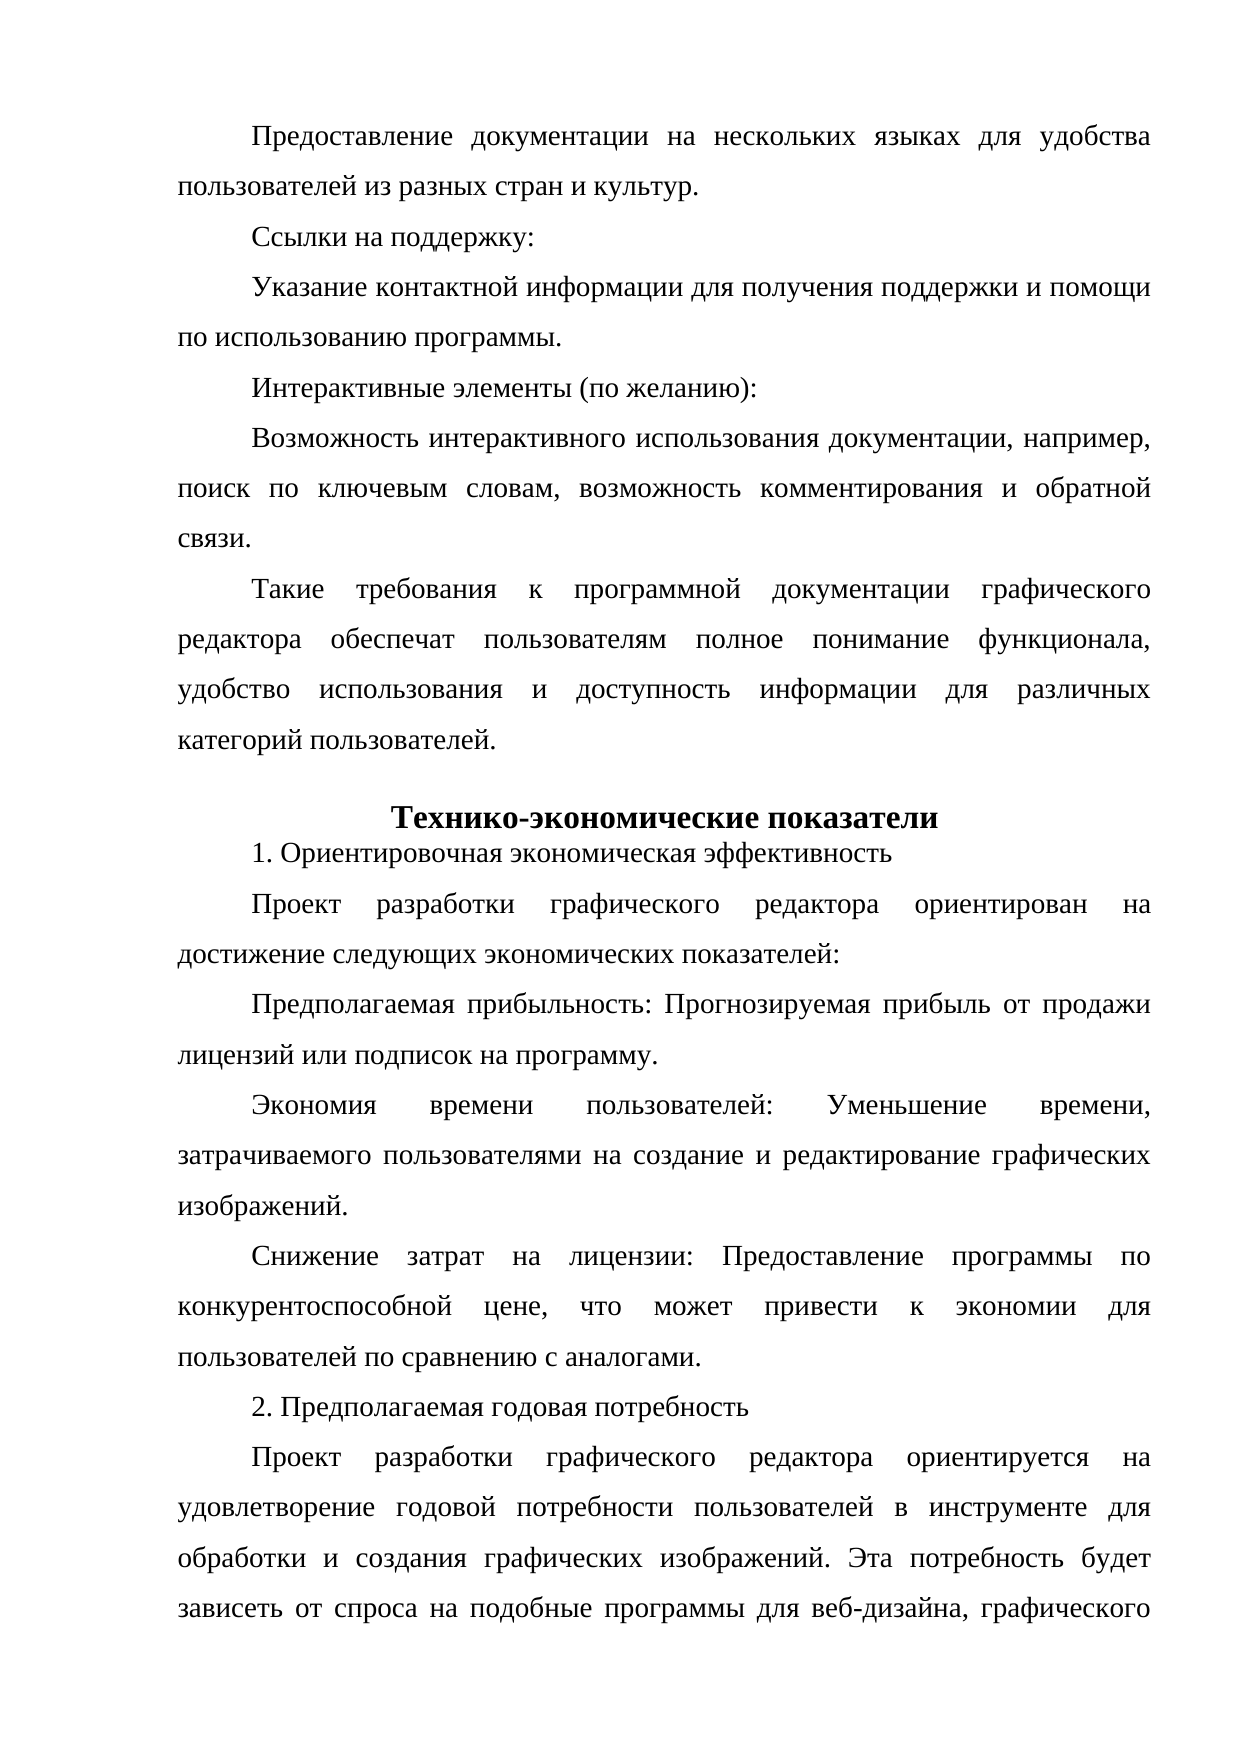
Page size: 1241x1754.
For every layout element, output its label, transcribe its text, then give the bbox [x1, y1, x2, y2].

list 1. Ориентировочная экономическая эффективность [177, 836, 1152, 869]
list Возможность интерактивного использования документации, например, поиск по ключевым словам, возможность комментирования и обратной связи. [177, 420, 1152, 554]
list Экономия времени пользователей: Уменьшение времени, затрачиваемого пользователями на создание и редактирование графических изображений. [177, 1087, 1152, 1221]
list Снижение затрат на лицензии: Предоставление программы по конкурентоспособной цене, что может привести к экономии для пользователей по сравнению с аналогами. [177, 1238, 1152, 1372]
list Предполагаемая прибыльность: Прогнозируемая прибыль от продажи лицензий или подписок на программу. [177, 986, 1152, 1070]
list Интерактивные элементы (по желанию): [177, 370, 1152, 403]
list Такие требования к программной документации графического редактора обеспечат пользователям полное понимание функционала, удобство использования и доступность информации для различных категорий пользователей. [177, 571, 1152, 755]
list 2. Предполагаемая годовая потребность [177, 1389, 1152, 1422]
list Ссылки на поддержку: [177, 219, 1152, 252]
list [177, 1439, 1152, 1624]
list Предоставление документации на нескольких языках для удобства пользователей из разных стран и культур. [177, 118, 1152, 202]
subtitle Технико-экономические показатели [177, 797, 1152, 836]
list Указание контактной информации для получения поддержки и помощи по использованию программы. [177, 269, 1152, 353]
list Проект разработки графического редактора ориентирован на достижение следующих экономических показателей: [177, 886, 1152, 970]
